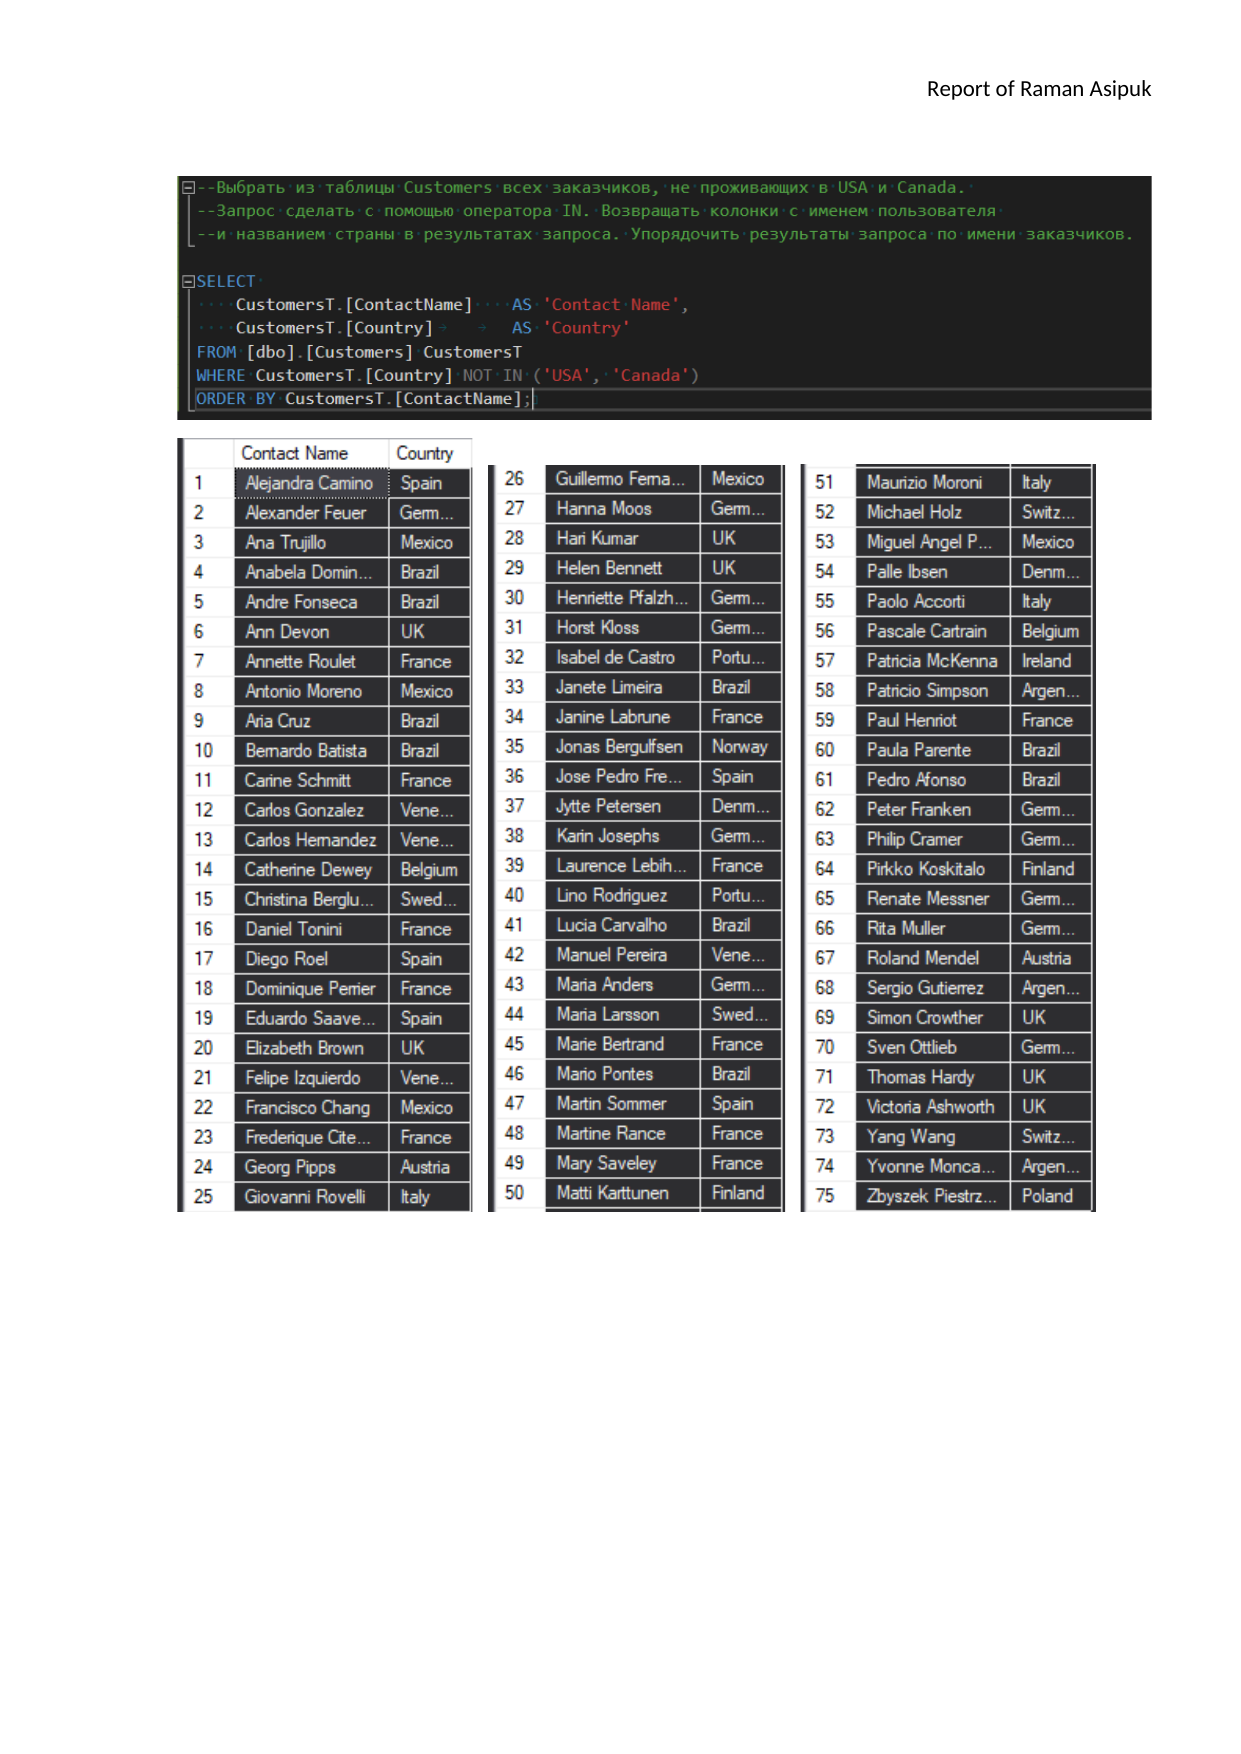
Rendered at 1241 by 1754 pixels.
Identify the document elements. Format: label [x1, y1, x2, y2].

picture [177, 438, 473, 1212]
picture [800, 464, 1096, 1212]
picture [488, 465, 786, 1212]
picture [177, 176, 1152, 420]
